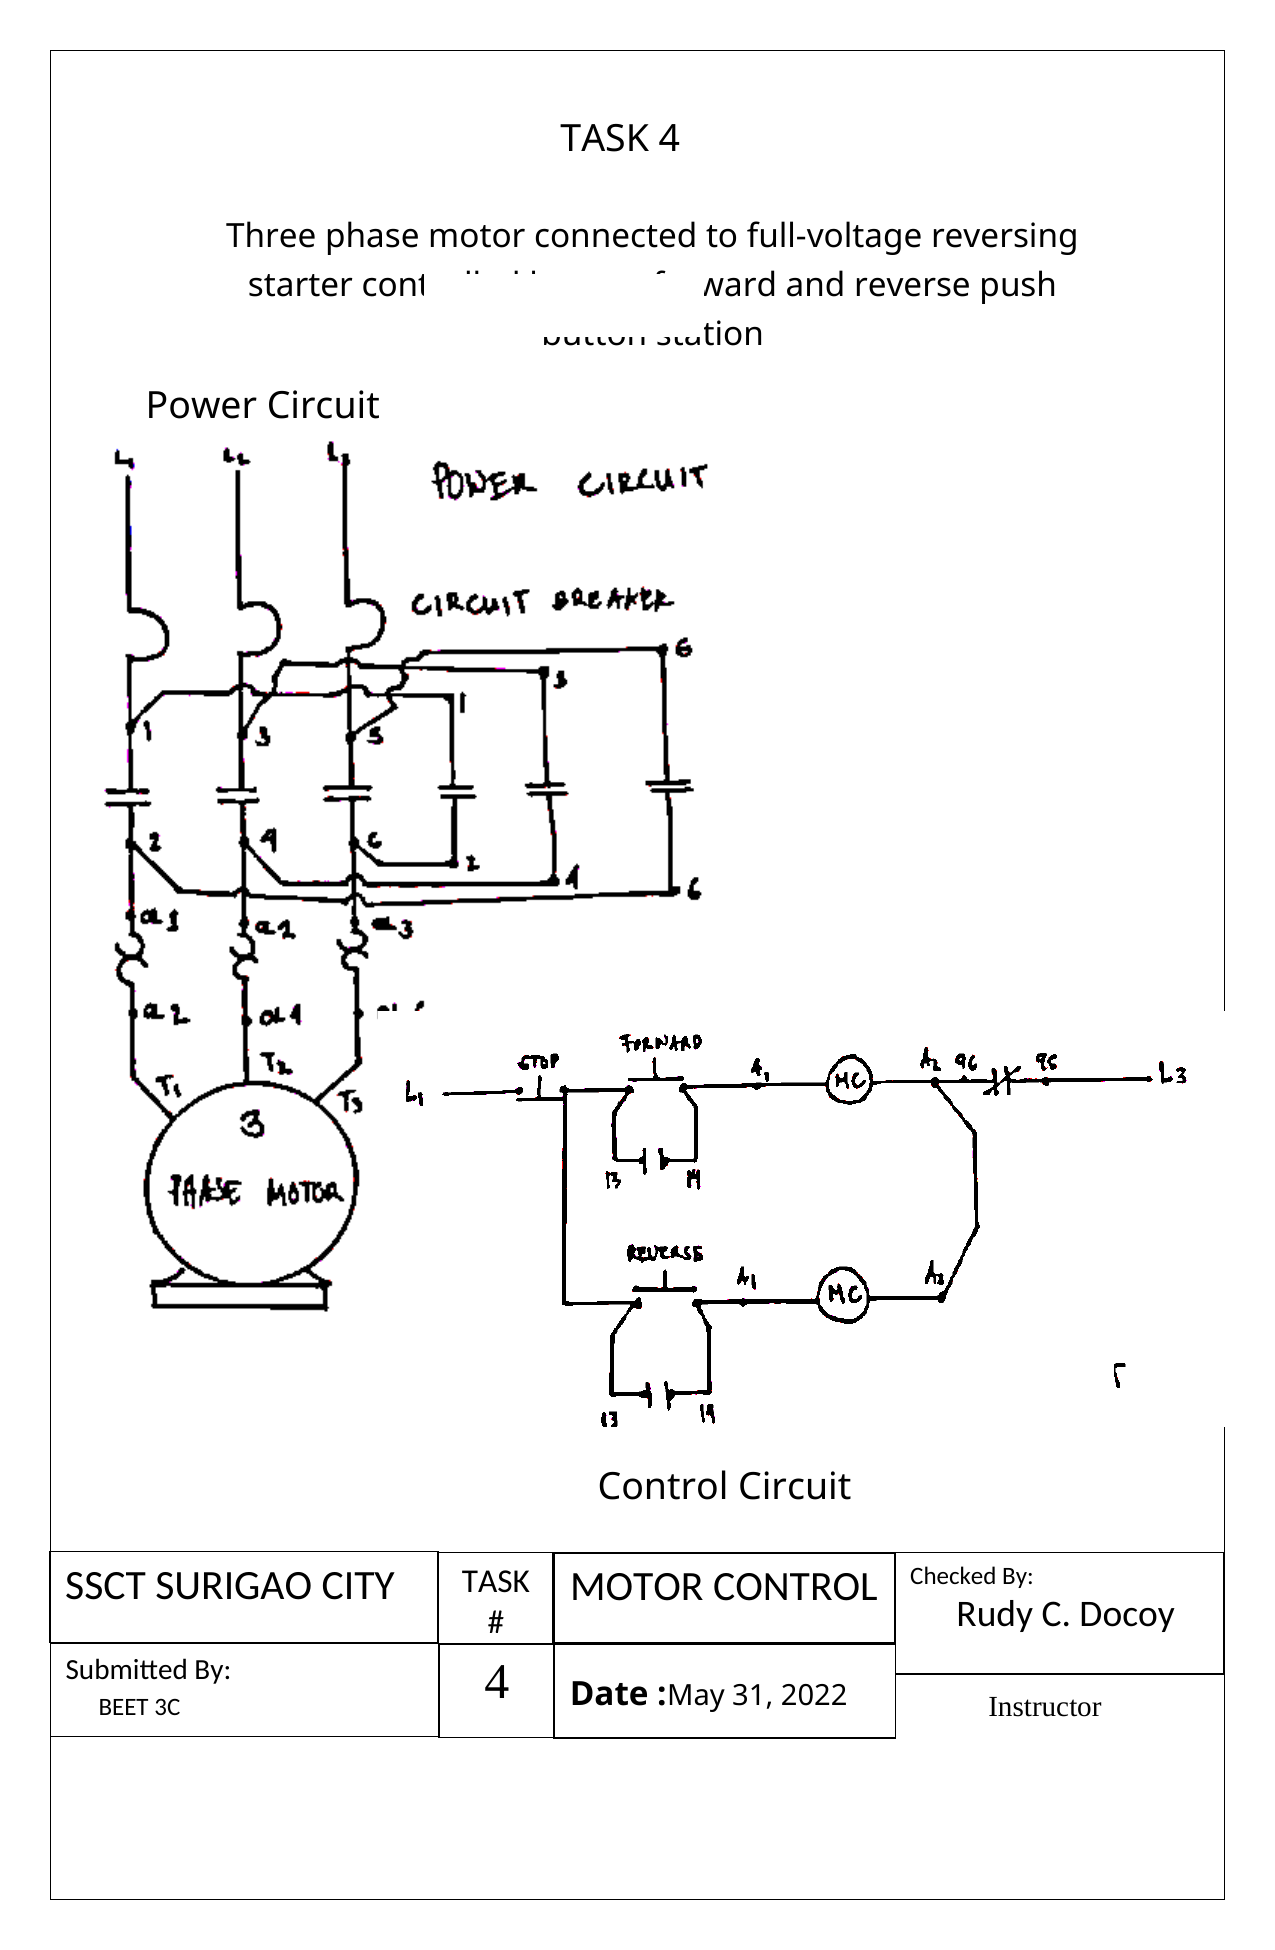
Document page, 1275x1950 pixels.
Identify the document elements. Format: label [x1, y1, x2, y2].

picture [67, 430, 1275, 1427]
